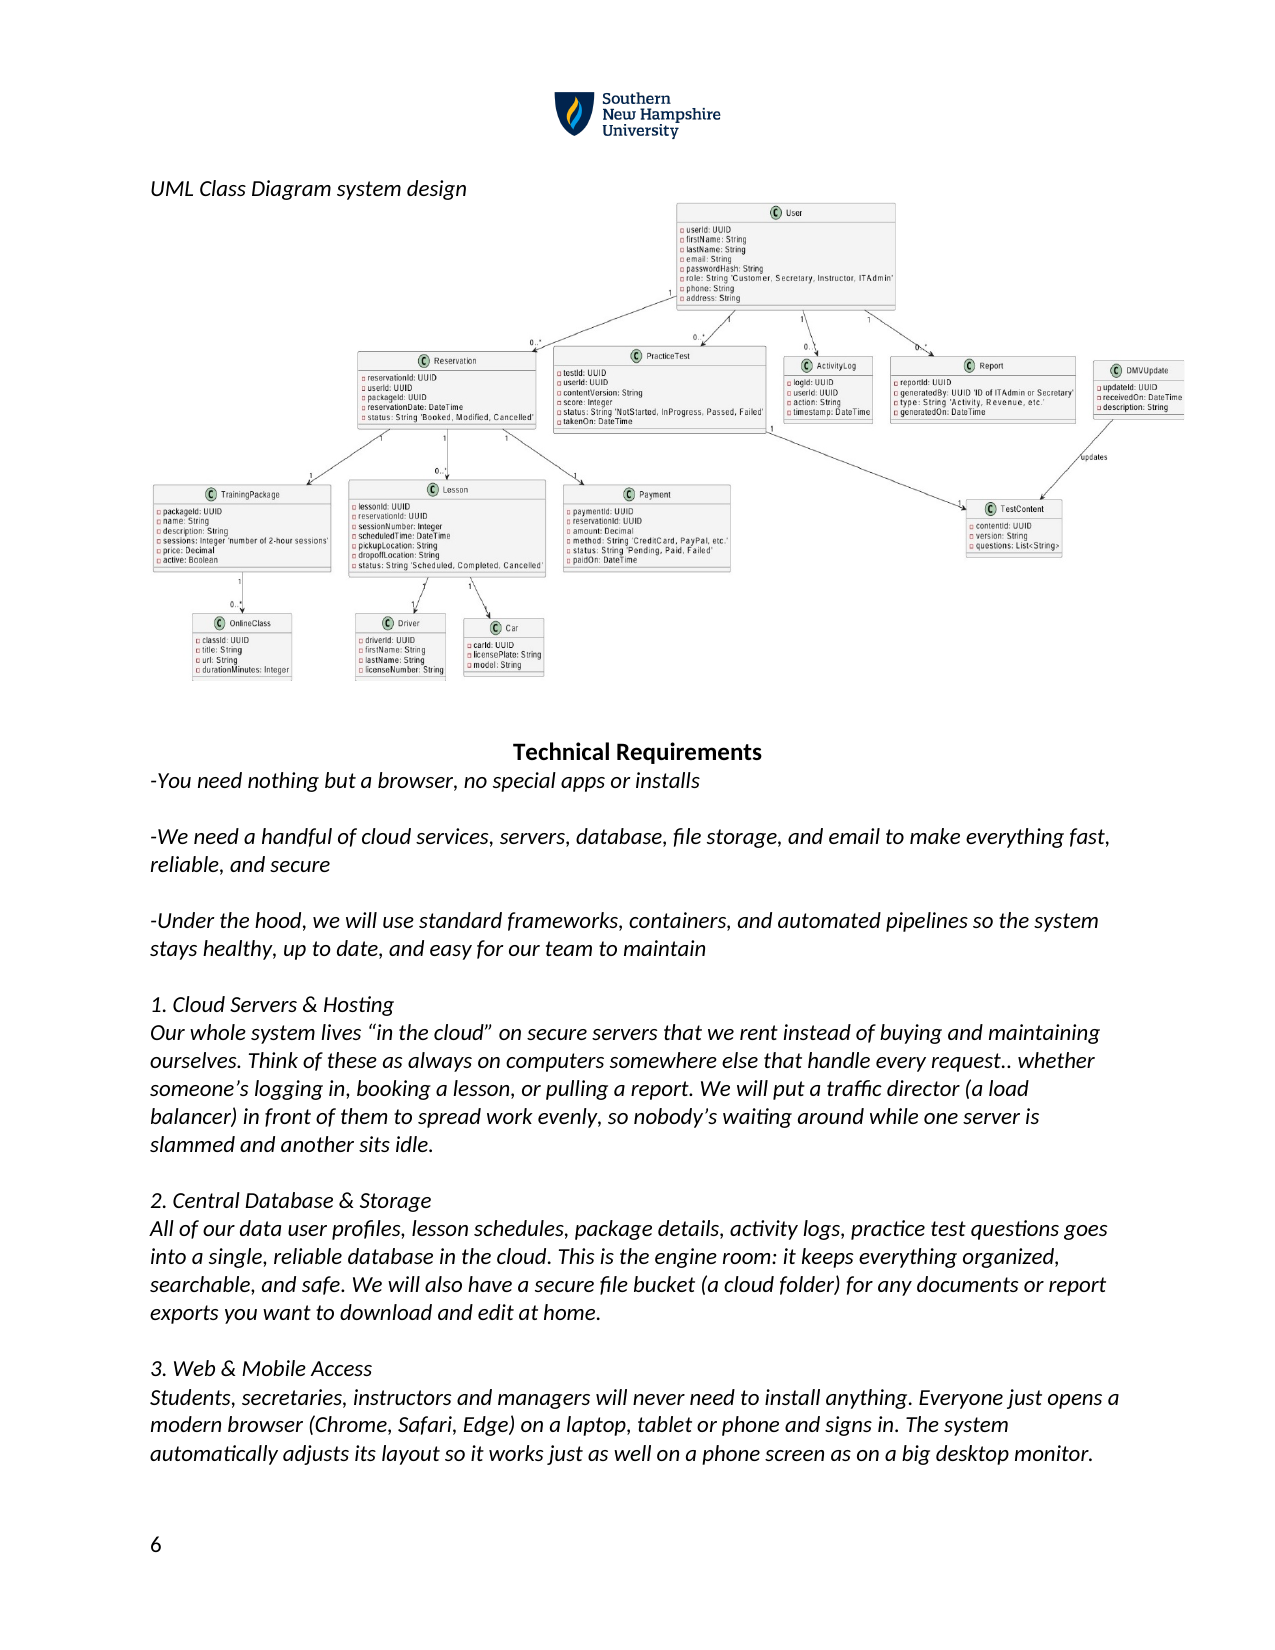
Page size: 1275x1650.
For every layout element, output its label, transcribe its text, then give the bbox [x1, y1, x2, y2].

text 2. Central Database & Storage [150, 1186, 1125, 1214]
text UML Class Diagram system design [150, 174, 1125, 202]
subtitle Technical Requirements [150, 705, 1125, 766]
text Our whole system lives “in the cloud” on secure servers that we rent instead of buying and maintaining ourselves. Think of these as always on computers somewhere else that handle every request.. whether someone’s logging in, booking a lesson, or pulling a report. We will put a traffic director (a load balancer) in front of them to spread work evenly, so nobody’s waiting around while one server is slammed and another sits idle. [150, 1018, 1125, 1158]
picture [150, 202, 1185, 681]
picture [546, 75, 729, 154]
text 3. Web & Mobile Access [150, 1354, 1125, 1383]
text -We need a handful of cloud services, servers, database, file storage, and email to make everything fast, reliable, and secure [150, 822, 1125, 878]
text All of our data user profiles, lesson schedules, package details, activity logs, practice test questions goes into a single, reliable database in the cloud. This is the engine room: it keeps everything organized, searchable, and safe. We will also have a secure file bucket (a cloud folder) for any documents or report exports you want to download and edit at home. [150, 1214, 1125, 1327]
text Students, secretaries, instructors and managers will never need to install anything. Everyone just opens a modern browser (Chrome, Safari, Edge) on a laptop, tablet or phone and signs in. The system automatically adjusts its layout so it works just as well on a phone screen as on a big desktop monitor. [150, 1383, 1125, 1467]
text -You need nothing but a browser, no special apps or installs [150, 766, 1125, 794]
text -Under the hood, we will use standard frameworks, containers, and automated pipelines so the system stays healthy, up to date, and easy for our team to maintain [150, 906, 1125, 962]
text 1. Cloud Servers & Hosting [150, 990, 1125, 1018]
